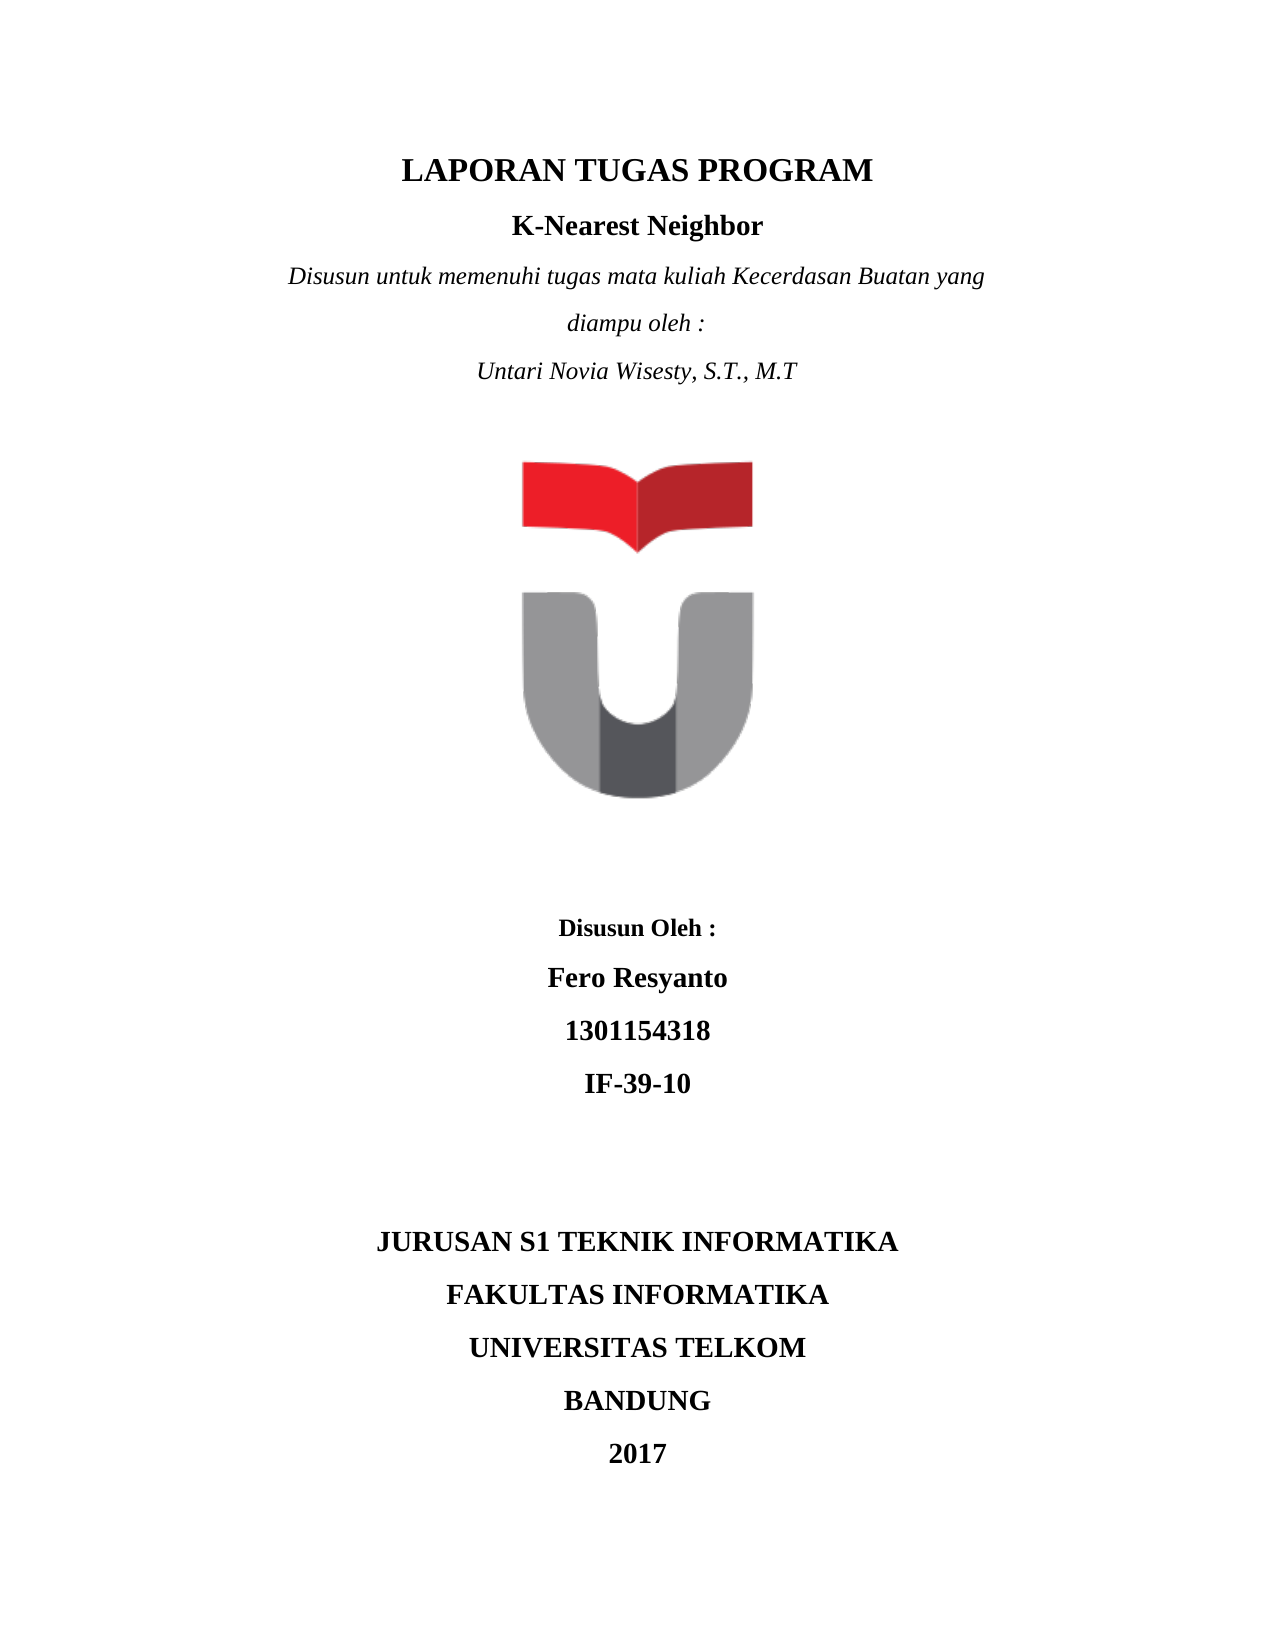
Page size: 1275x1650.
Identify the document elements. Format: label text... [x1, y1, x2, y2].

text Untari Novia Wisesty, S.T., M.T [150, 356, 1125, 385]
text LAPORAN TUGAS PROGRAM [150, 150, 1125, 188]
text UNIVERSITAS TELKOM [150, 1330, 1125, 1364]
text FAKULTAS INFORMATIKA [150, 1277, 1125, 1311]
text Fero Resyanto [150, 961, 1125, 994]
text K-Nearest Neighbor [150, 208, 1125, 242]
text 2017 [150, 1436, 1125, 1469]
text 1301154318 [150, 1013, 1125, 1047]
text diampu oleh : [150, 308, 1125, 337]
text BANDUNG [150, 1383, 1125, 1417]
text IF-39-10 [150, 1066, 1125, 1100]
text Disusun untuk memenuhi tugas mata kuliah Kecerdasan Buatan yang [150, 261, 1125, 289]
picture [416, 403, 859, 847]
text JURUSAN S1 TEKNIK INFORMATIKA [150, 1224, 1125, 1258]
text Disusun Oleh : [150, 913, 1125, 942]
